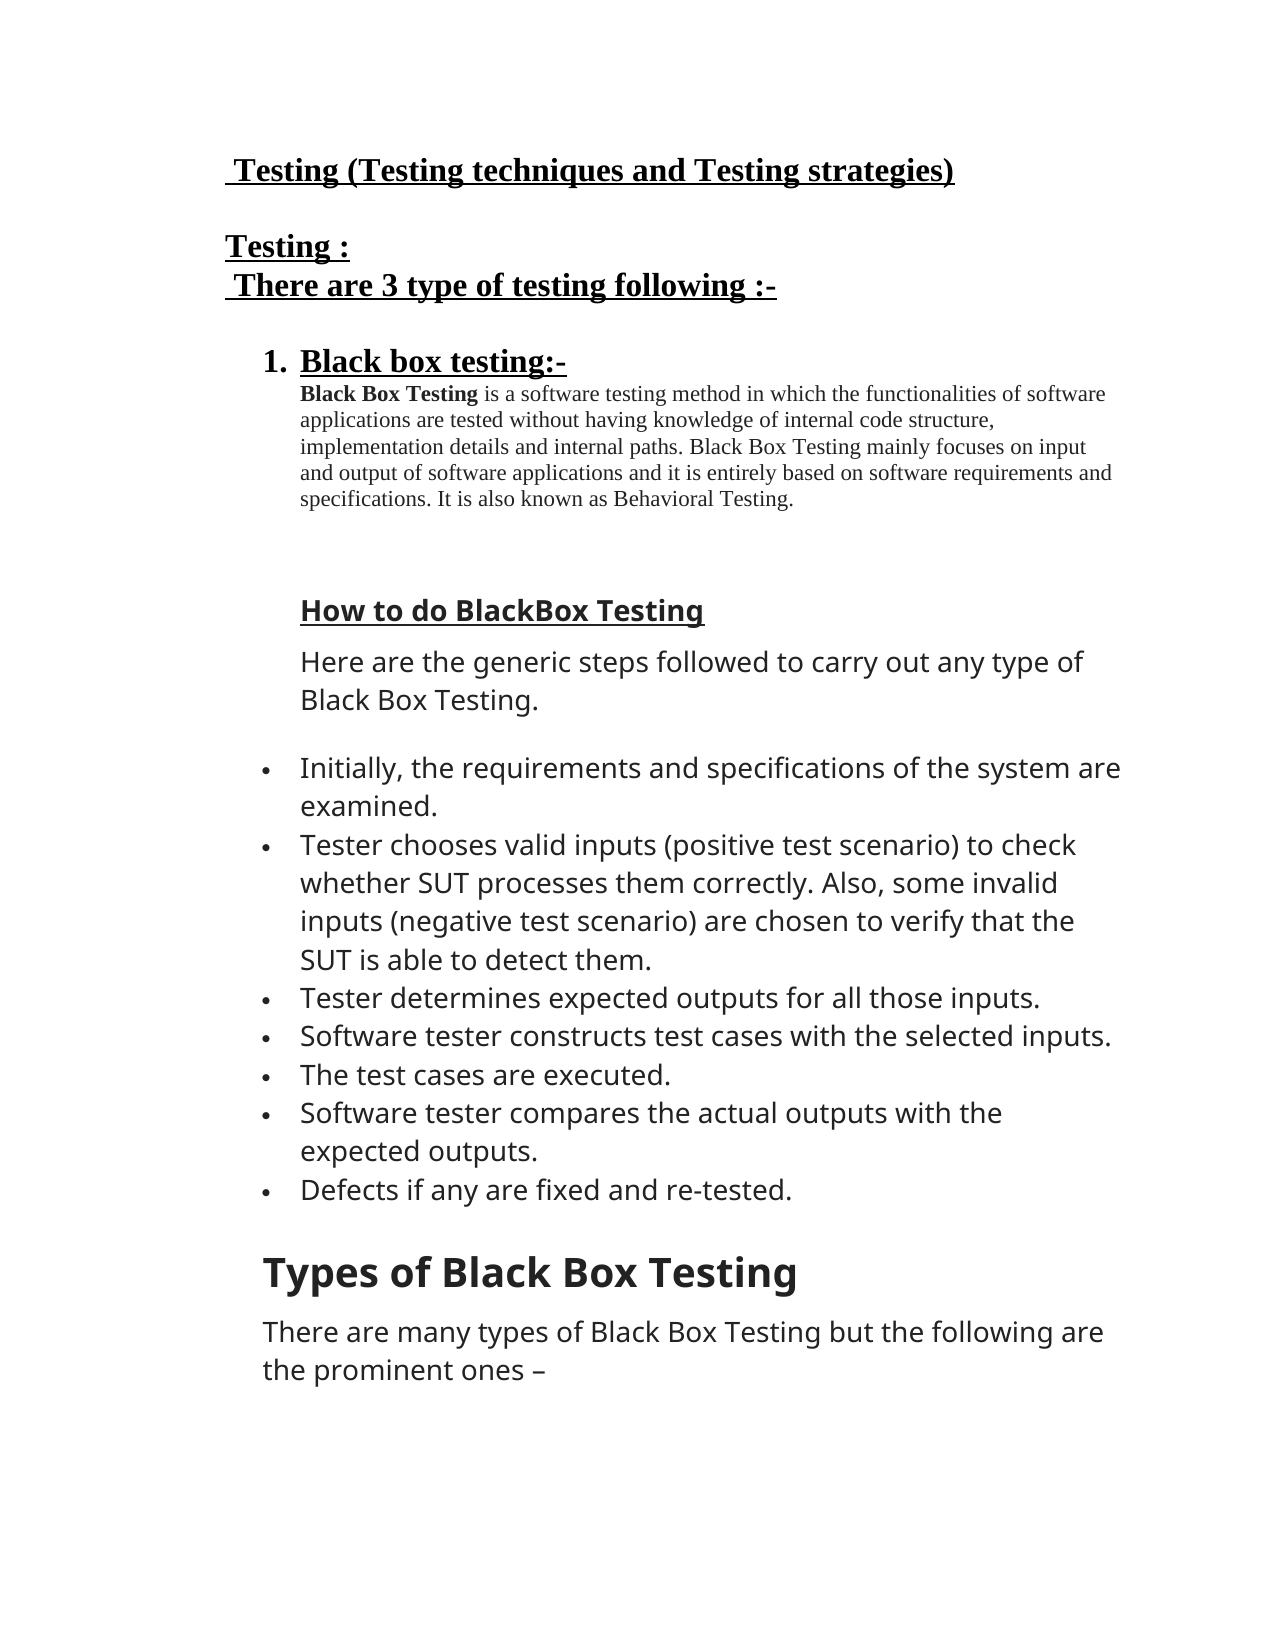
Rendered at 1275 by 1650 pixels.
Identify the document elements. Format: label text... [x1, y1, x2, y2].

text How to do BlackBox Testing [225, 567, 1125, 630]
subtitle Types of Black Box Testing [187, 1237, 1125, 1300]
text There are 3 type of testing following :- [150, 265, 1125, 303]
list Black box testing:- [262, 342, 1125, 380]
text There are many types of Black Box Testing but the following are the prominent ones – [262, 1312, 1125, 1389]
text Here are the generic steps followed to carry out any type of Black Box Testing. [300, 642, 1125, 719]
list Tester chooses valid inputs (positive test scenario) to check whether SUT processes them correctly. Also, some invalid inputs (negative test scenario) are chosen to verify that the SUT is able to detect them. [262, 825, 1125, 978]
list Software tester constructs test cases with the selected inputs. [262, 1016, 1125, 1055]
list Tester determines expected outputs for all those inputs. [262, 978, 1125, 1016]
list Black Box Testing is a software testing method in which the functionalities of software applications are tested without having knowledge of internal code structure, implementation details and internal paths. Black Box Testing mainly focuses on input and output of software applications and it is entirely based on software requirements and specifications. It is also known as Behavioral Testing. [300, 380, 1125, 512]
text Testing (Testing techniques and Testing strategies) [150, 150, 1125, 188]
list The test cases are executed. [262, 1055, 1125, 1093]
list Initially, the requirements and specifications of the system are examined. [262, 748, 1125, 825]
list Software tester compares the actual outputs with the expected outputs. [262, 1093, 1125, 1170]
text Testing : [150, 227, 1125, 265]
list Defects if any are fixed and re-tested. [262, 1170, 1125, 1208]
